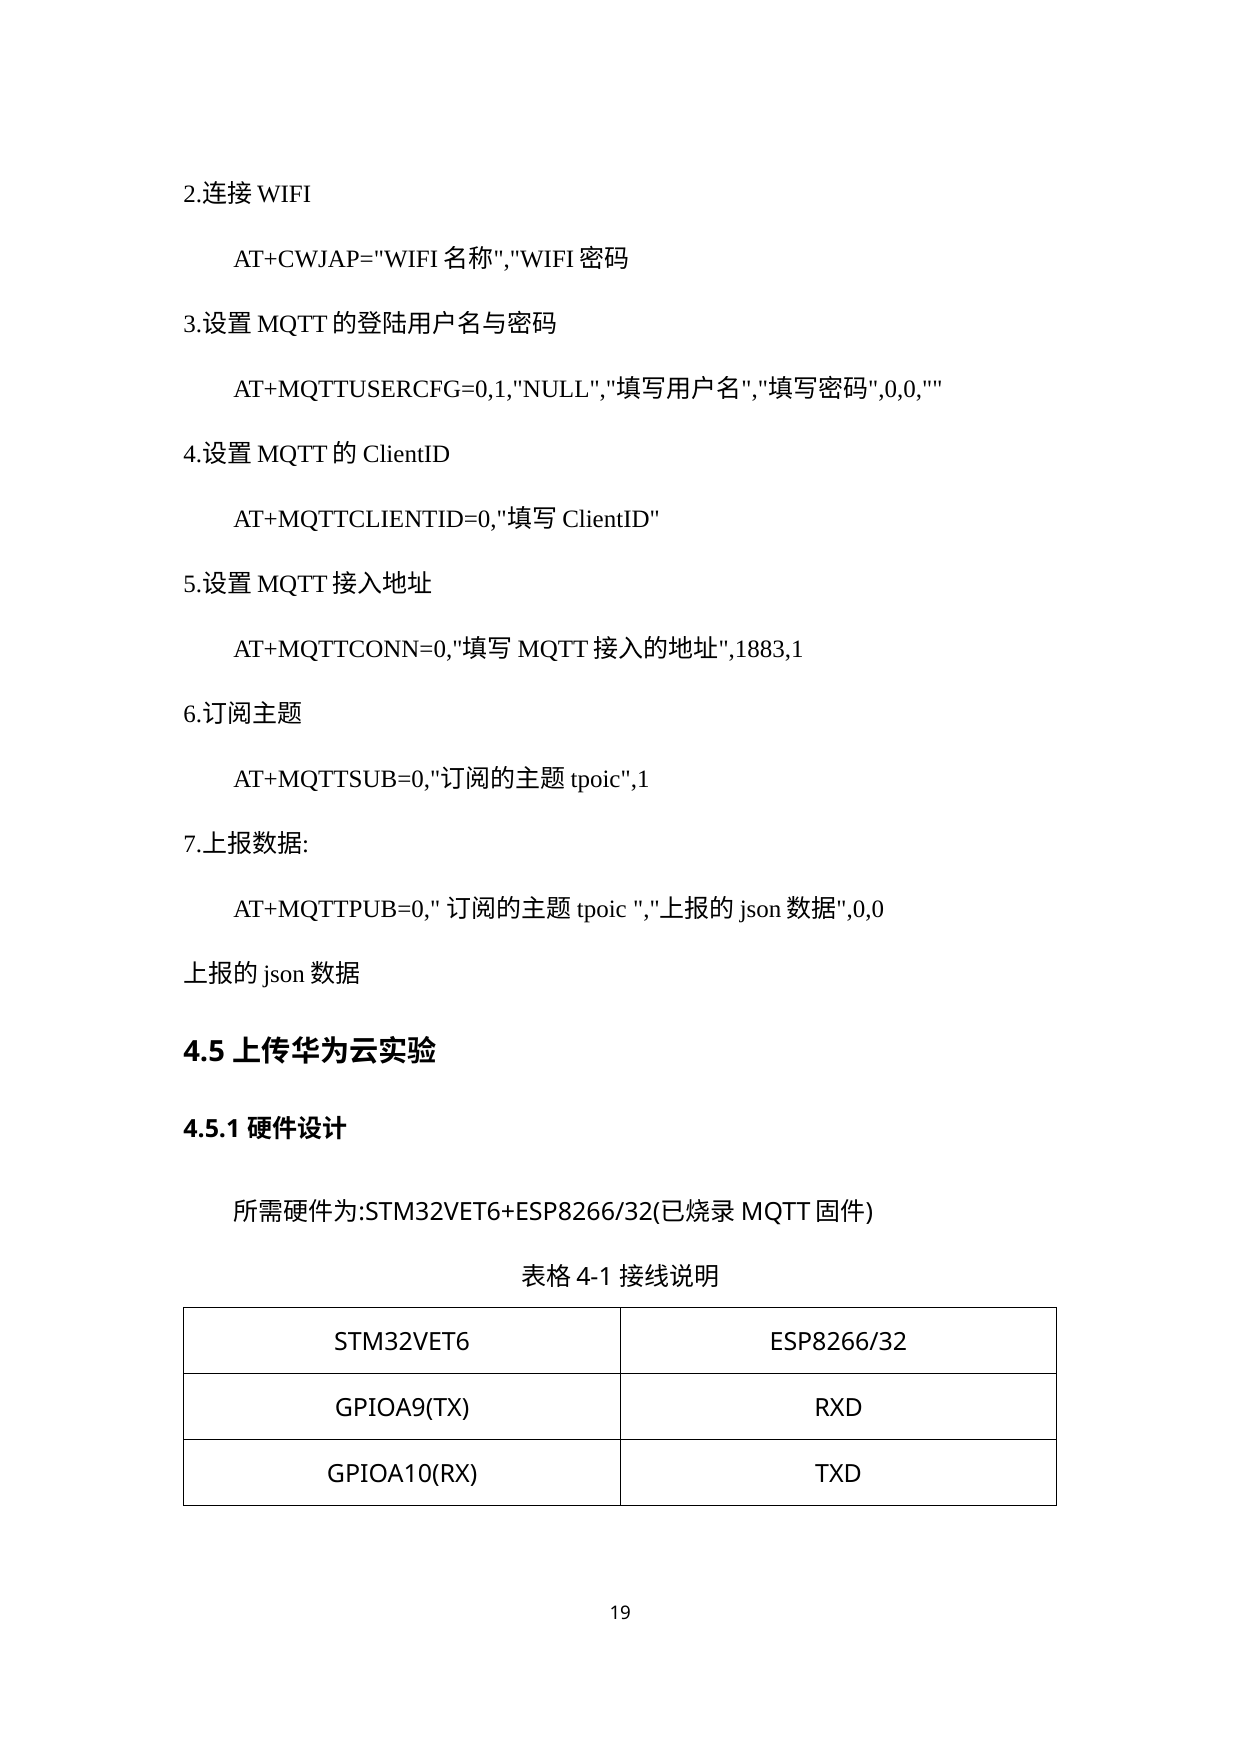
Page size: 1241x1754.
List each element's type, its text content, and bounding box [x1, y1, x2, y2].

text 3.设置MQTT的登陆用户名与密码 [183, 289, 1057, 354]
text 表格4-1 接线说明 [183, 1242, 1057, 1307]
subtitle 4.5.1 硬件设计 [183, 1094, 1057, 1159]
text AT+MQTTSUB=0,"订阅的主题tpoic",1 [183, 744, 1057, 809]
text AT+CWJAP="WIFI名称","WIFI密码 [183, 224, 1057, 289]
text AT+MQTTCLIENTID=0,"填写ClientID" [183, 484, 1057, 549]
table_header ESP8266/32 [621, 1308, 1056, 1373]
text 6.订阅主题 [183, 679, 1057, 744]
text AT+MQTTUSERCFG=0,1,"NULL","填写用户名","填写密码",0,0,"" [183, 354, 1057, 419]
text AT+MQTTCONN=0,"填写MQTT接入的地址",1883,1 [183, 614, 1057, 679]
table_cell TXD [621, 1440, 1056, 1505]
table_cell GPIOA9(TX) [184, 1374, 620, 1439]
text 所需硬件为:STM32VET6+ESP8266/32(已烧录MQTT固件) [183, 1177, 1057, 1242]
table_header STM32VET6 [184, 1308, 620, 1373]
text 5.设置MQTT接入地址 [183, 549, 1057, 614]
table_cell GPIOA10(RX) [184, 1440, 620, 1505]
text 7.上报数据: [183, 809, 1057, 874]
text 2.连接WIFI [183, 159, 1057, 224]
subtitle 4.5 上传华为云实验 [183, 1016, 1057, 1081]
table_cell RXD [621, 1374, 1056, 1439]
text 上报的json数据 [183, 939, 1057, 1004]
text 4.设置MQTT的ClientID [183, 419, 1057, 484]
text AT+MQTTPUB=0," 订阅的主题tpoic ","上报的json数据",0,0 [183, 874, 1057, 939]
